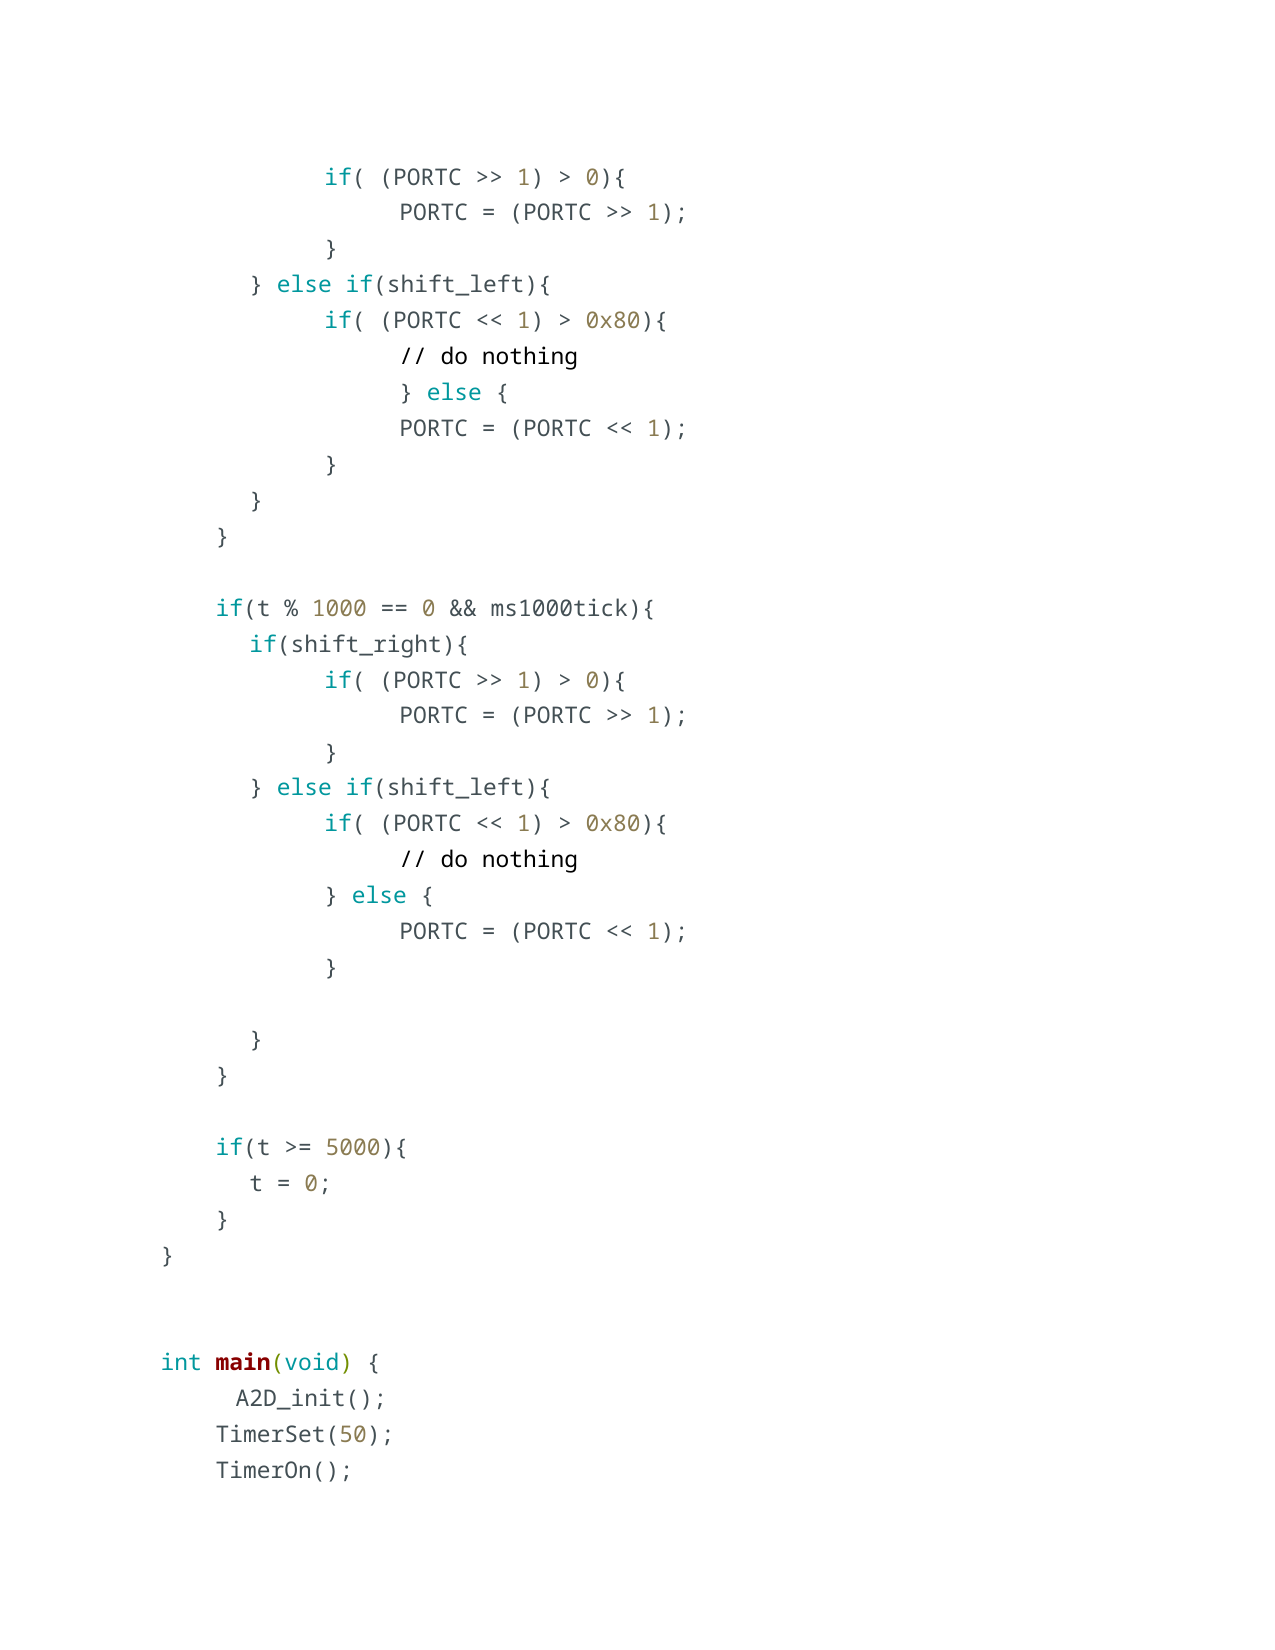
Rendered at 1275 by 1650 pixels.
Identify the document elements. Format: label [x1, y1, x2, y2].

table_header [150, 150, 1125, 1496]
